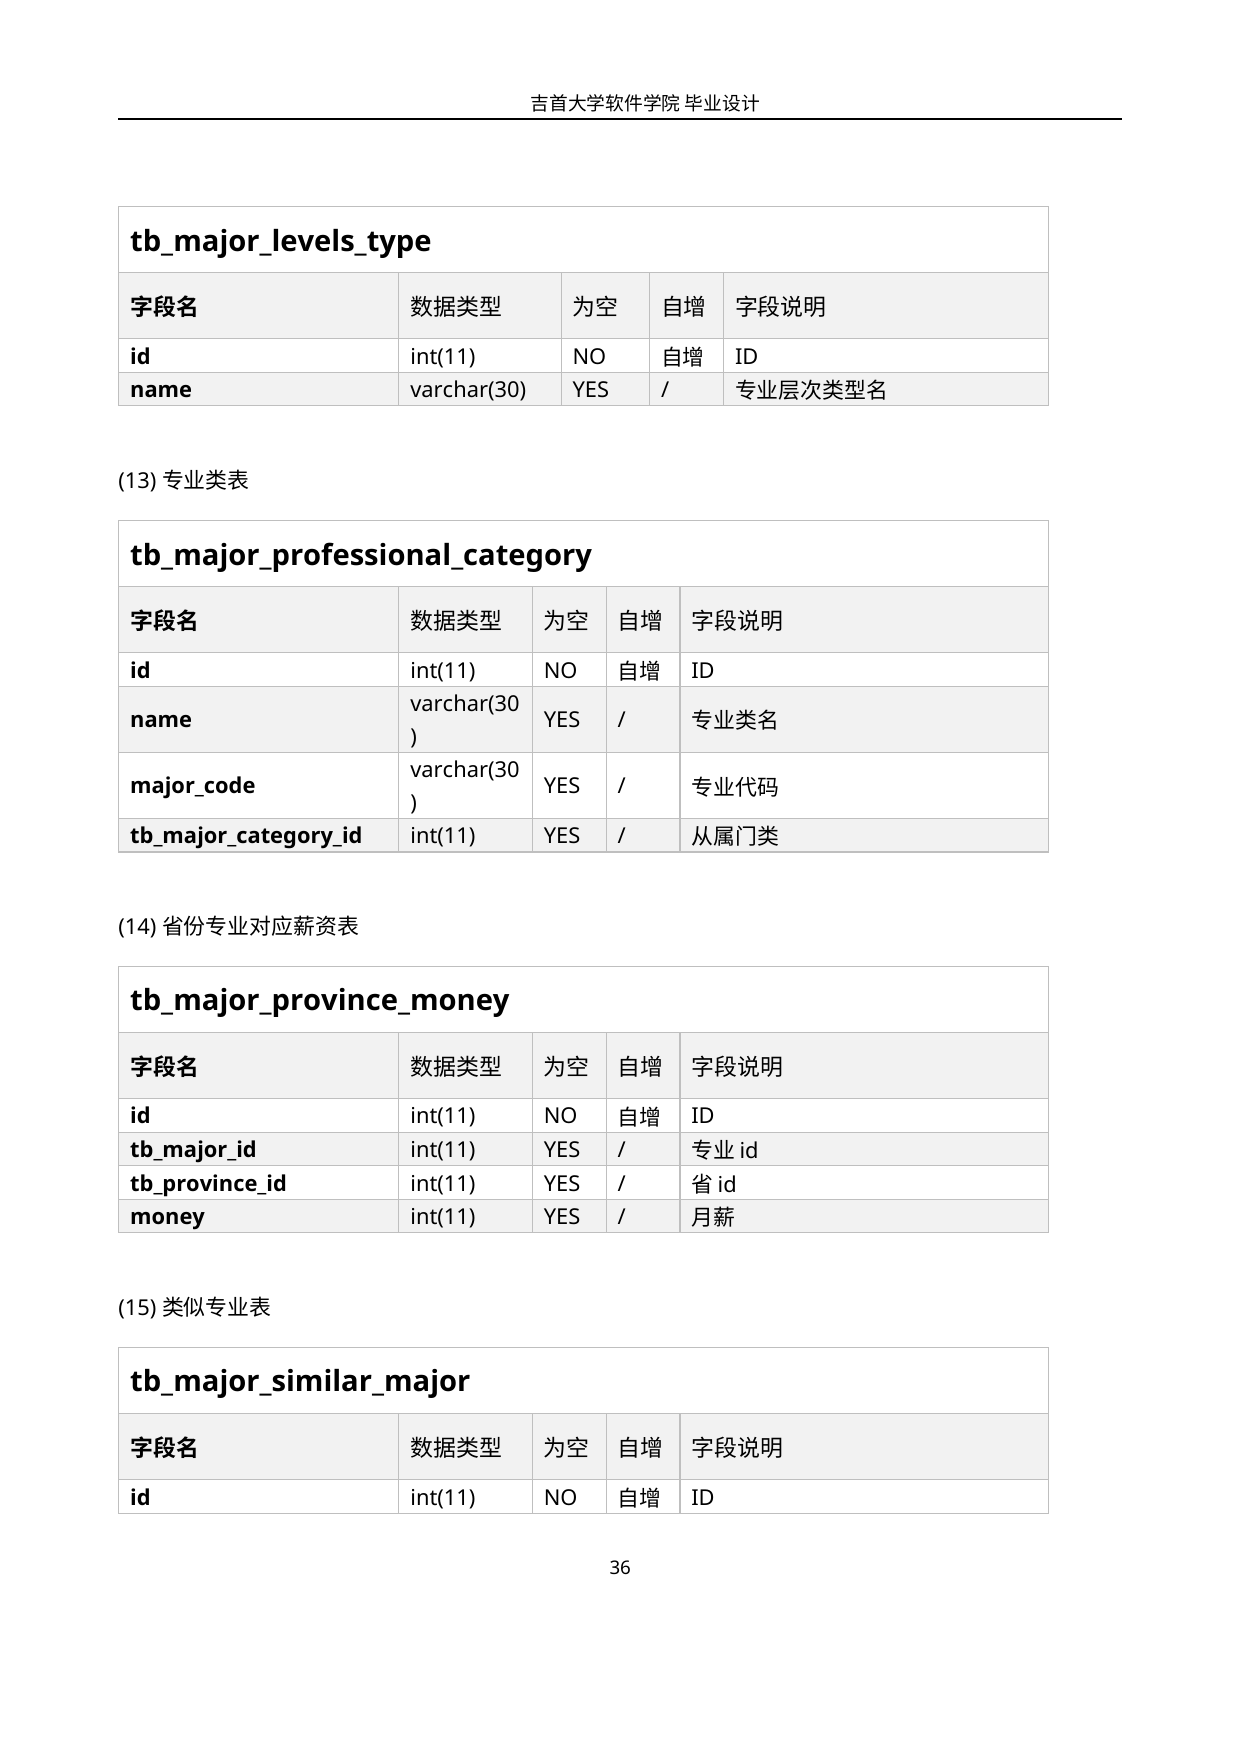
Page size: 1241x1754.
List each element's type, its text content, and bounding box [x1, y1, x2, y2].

table_cell 自增 [607, 1414, 679, 1479]
table_cell int(11) [399, 1166, 532, 1199]
table_cell 字段说明 [724, 273, 1048, 338]
table_cell / [650, 373, 723, 405]
table_cell / [607, 1133, 679, 1165]
table_cell 自增 [650, 339, 723, 372]
table_cell 字段名 [119, 587, 398, 652]
table_cell 自增 [607, 1033, 679, 1098]
table_cell 数据类型 [399, 587, 532, 652]
table_cell int(11) [399, 653, 532, 686]
table_cell 字段说明 [681, 1033, 1048, 1098]
table_cell YES [533, 1166, 606, 1199]
table_cell int(11) [399, 1133, 532, 1165]
table_cell YES [533, 1200, 606, 1232]
table_cell name [119, 373, 398, 405]
table_cell tb_province_id [119, 1166, 398, 1199]
table_cell varchar(30) [399, 373, 561, 405]
table_cell / [607, 687, 679, 752]
table_cell ID [681, 1480, 1048, 1513]
table_cell int(11) [399, 339, 561, 372]
table_cell NO [533, 1099, 606, 1132]
table_cell YES [533, 687, 606, 752]
table_cell 自增 [607, 653, 679, 686]
table_cell YES [533, 819, 606, 851]
table_cell / [607, 753, 679, 818]
list 专业类表 [118, 463, 1122, 496]
table_header tb_major_professional_category [119, 521, 1048, 586]
table_header tb_major_levels_type [119, 207, 1048, 272]
table_cell NO [533, 1480, 606, 1513]
table_cell tb_major_category_id [119, 819, 398, 851]
table_cell 为空 [533, 1414, 606, 1479]
table_cell id [119, 1099, 398, 1132]
table_cell 字段名 [119, 1033, 398, 1098]
table_cell NO [533, 653, 606, 686]
table_cell 为空 [533, 1033, 606, 1098]
table_cell ID [681, 653, 1048, 686]
table_cell 数据类型 [399, 1033, 532, 1098]
table_cell major_code [119, 753, 398, 818]
table_cell 专业类名 [681, 687, 1048, 752]
table_cell / [607, 1200, 679, 1232]
table_cell 为空 [562, 273, 649, 338]
list 类似专业表 [118, 1290, 1122, 1322]
table_cell int(11) [399, 819, 532, 851]
table_cell 字段说明 [681, 1414, 1048, 1479]
table_cell 字段名 [119, 1414, 398, 1479]
table_cell 从属门类 [681, 819, 1048, 851]
table_cell 省id [681, 1166, 1048, 1199]
table_cell 月薪 [681, 1200, 1048, 1232]
table_cell NO [562, 339, 649, 372]
table_cell varchar(30) [399, 753, 532, 818]
table_cell 专业id [681, 1133, 1048, 1165]
table_cell varchar(30) [399, 687, 532, 752]
table_cell ID [724, 339, 1048, 372]
table_cell 自增 [607, 1099, 679, 1132]
table_cell int(11) [399, 1200, 532, 1232]
table_cell 字段名 [119, 273, 398, 338]
table_cell id [119, 653, 398, 686]
table_cell YES [562, 373, 649, 405]
table_cell 自增 [650, 273, 723, 338]
table_cell 数据类型 [399, 1414, 532, 1479]
table_cell / [607, 1166, 679, 1199]
table_cell 自增 [607, 1480, 679, 1513]
table_cell ID [681, 1099, 1048, 1132]
table_cell money [119, 1200, 398, 1232]
table_header tb_major_province_money [119, 967, 1048, 1032]
list 省份专业对应薪资表 [118, 909, 1122, 941]
table_cell id [119, 1480, 398, 1513]
table_cell 数据类型 [399, 273, 561, 338]
table_cell 自增 [607, 587, 679, 652]
table_cell YES [533, 1133, 606, 1165]
table_cell int(11) [399, 1480, 532, 1513]
table_cell YES [533, 753, 606, 818]
table_cell name [119, 687, 398, 752]
table_cell 专业层次类型名 [724, 373, 1048, 405]
table_cell 专业代码 [681, 753, 1048, 818]
table_cell int(11) [399, 1099, 532, 1132]
table_cell 为空 [533, 587, 606, 652]
table_cell id [119, 339, 398, 372]
table_header tb_major_similar_major [119, 1348, 1048, 1413]
table_cell / [607, 819, 679, 851]
table_cell 字段说明 [681, 587, 1048, 652]
table_cell tb_major_id [119, 1133, 398, 1165]
